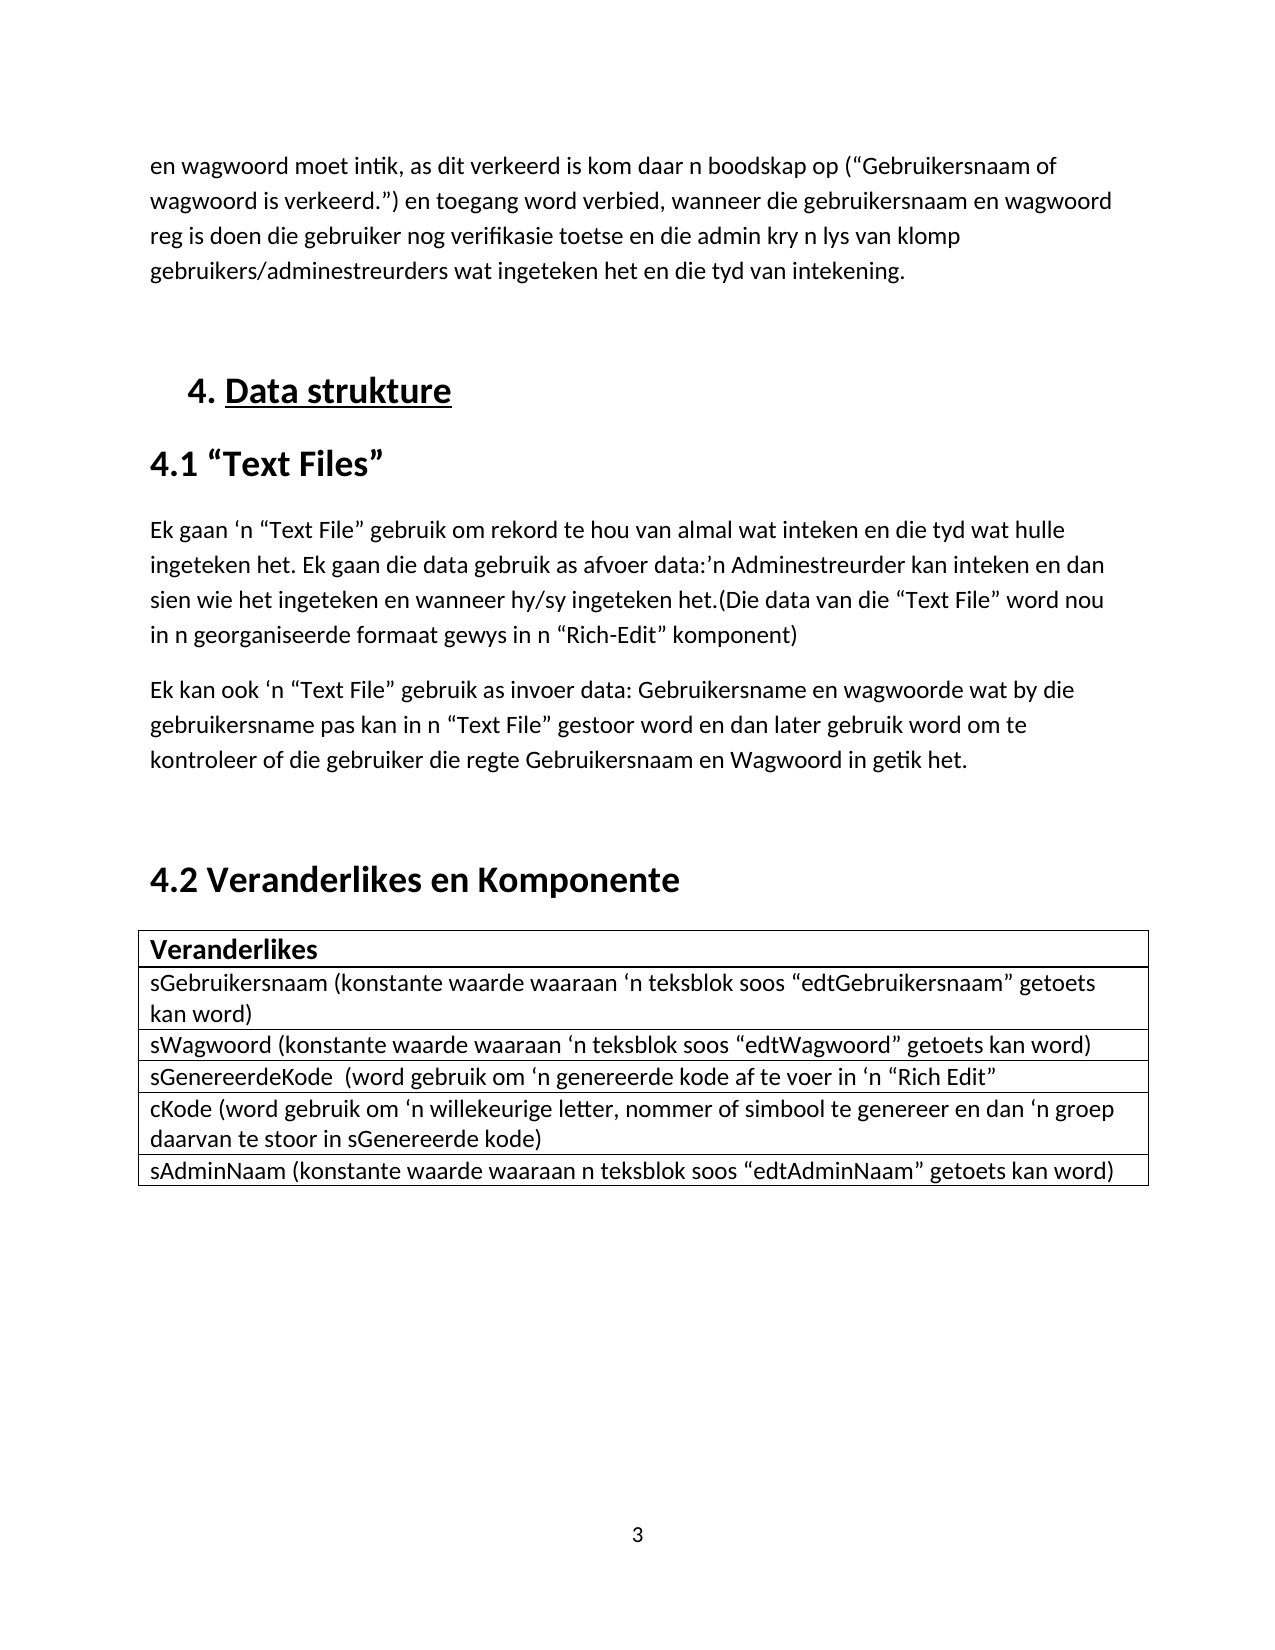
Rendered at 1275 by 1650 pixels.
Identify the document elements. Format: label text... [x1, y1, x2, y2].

text Ek kan ook ‘n “Text File” gebruik as invoer data: Gebruikersname en wagwoorde wat by die gebruikersname pas kan in n “Text File” gestoor word en dan later gebruik word om te kontroleer of die gebruiker die regte Gebruikersnaam en Wagwoord in getik het. [150, 674, 1125, 775]
list Data strukture [187, 367, 1125, 412]
table_cell sGenereerdeKode (word gebruik om ‘n genereerde kode af te voer in ‘n “Rich Edit” [139, 1061, 1148, 1092]
table_cell sGebruikersnaam (konstante waarde waaraan ‘n teksblok soos “edtGebruikersnaam” getoets kan word) [139, 968, 1148, 1028]
table_cell cKode (word gebruik om ‘n willekeurige letter, nommer of simbool te genereer en dan ‘n groep daarvan te stoor in sGenereerde kode) [139, 1093, 1148, 1154]
text 4.2 Veranderlikes en Komponente [150, 856, 1125, 902]
text 4.1 “Text Files” [150, 440, 1125, 486]
table_cell sWagwoord (konstante waarde waaraan ‘n teksblok soos “edtWagwoord” getoets kan word) [139, 1030, 1148, 1060]
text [150, 150, 1125, 286]
table_cell sAdminNaam (konstante waarde waaraan n teksblok soos “edtAdminNaam” getoets kan word) [139, 1155, 1148, 1185]
text Ek gaan ‘n “Text File” gebruik om rekord te hou van almal wat inteken en die tyd wat hulle ingeteken het. Ek gaan die data gebruik as afvoer data:’n Adminestreurder kan inteken en dan sien wie het ingeteken en wanneer hy/sy ingeteken het.(Die data van die “Text File” word nou in n georganiseerde formaat gewys in n “Rich-Edit” komponent) [150, 514, 1125, 649]
table_header Veranderlikes [139, 931, 1148, 966]
